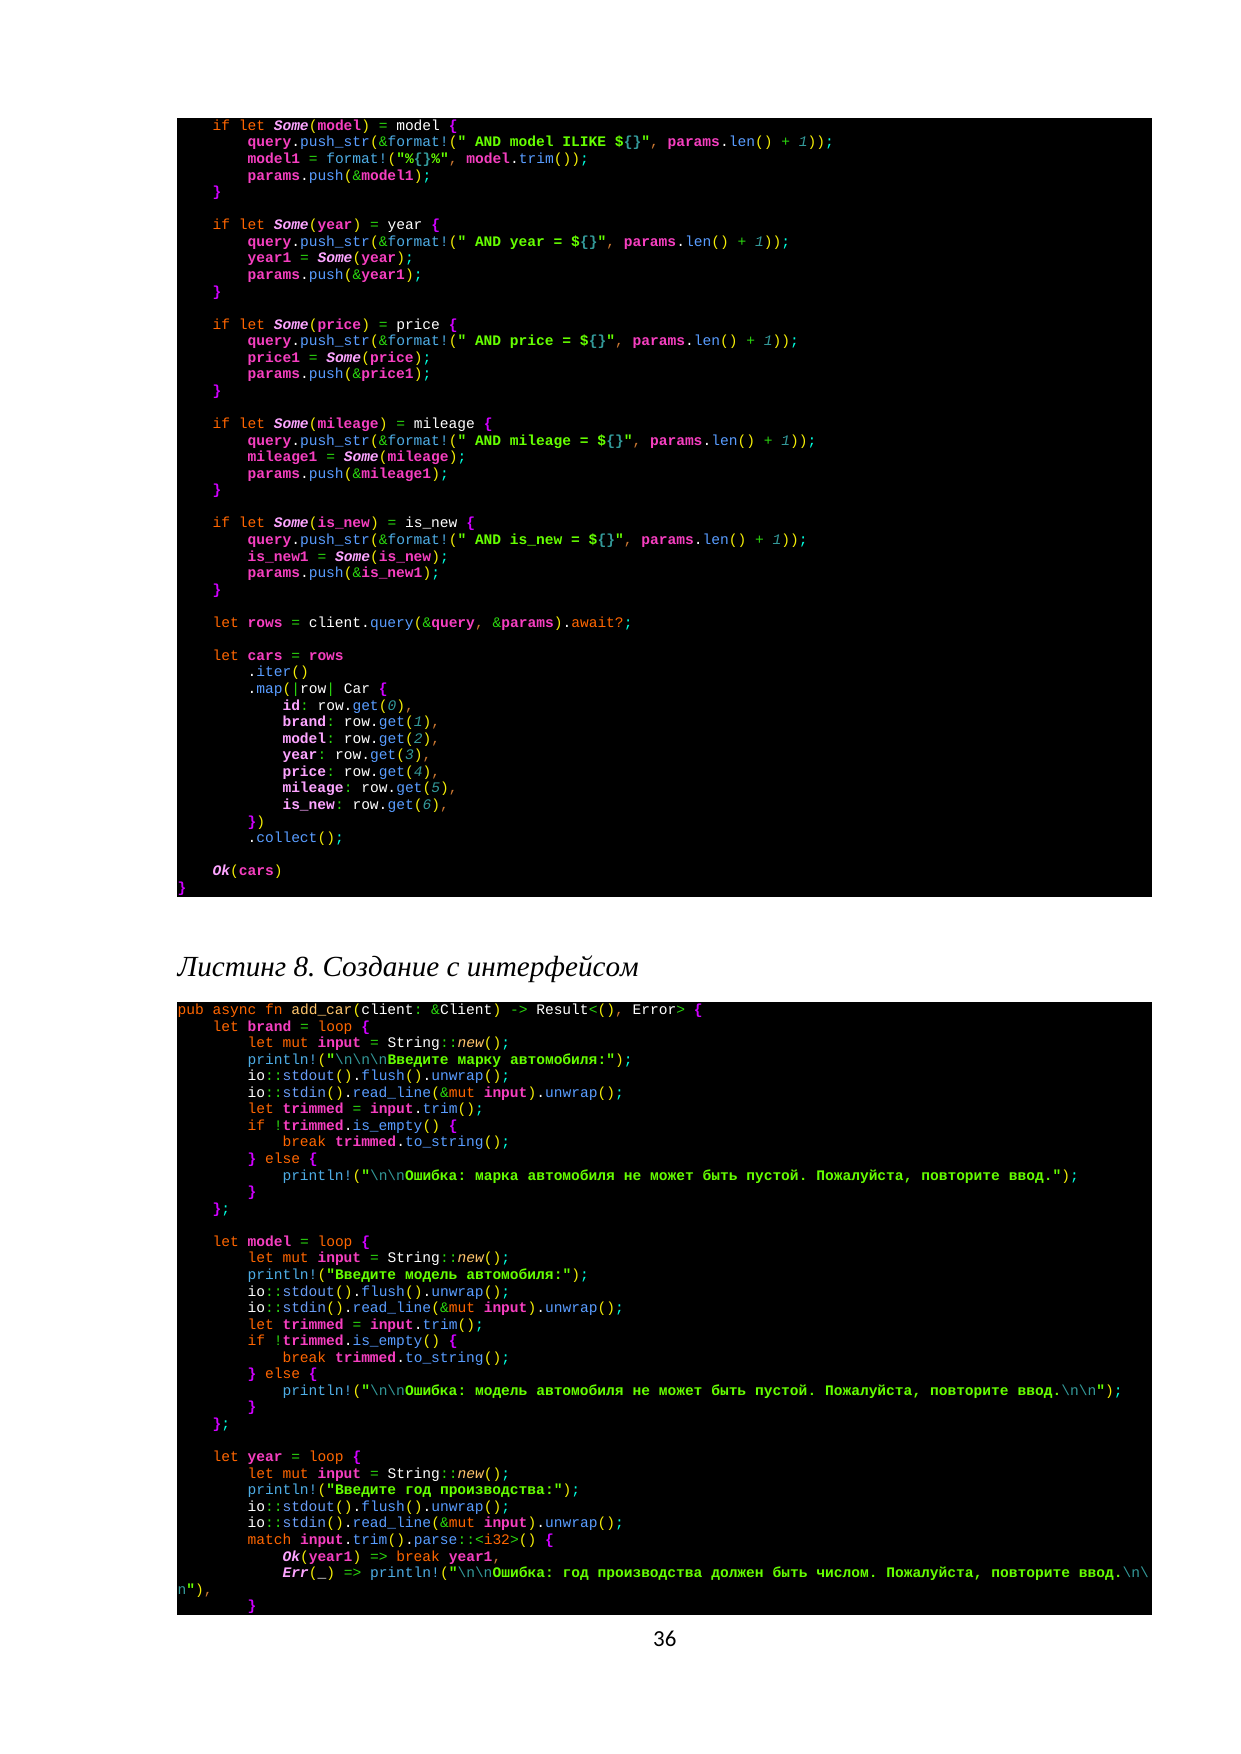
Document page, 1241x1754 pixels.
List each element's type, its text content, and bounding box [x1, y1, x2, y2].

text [177, 1002, 1152, 1615]
text Листинг 8. Создание с интерфейсом [177, 949, 1152, 983]
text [177, 118, 1152, 897]
